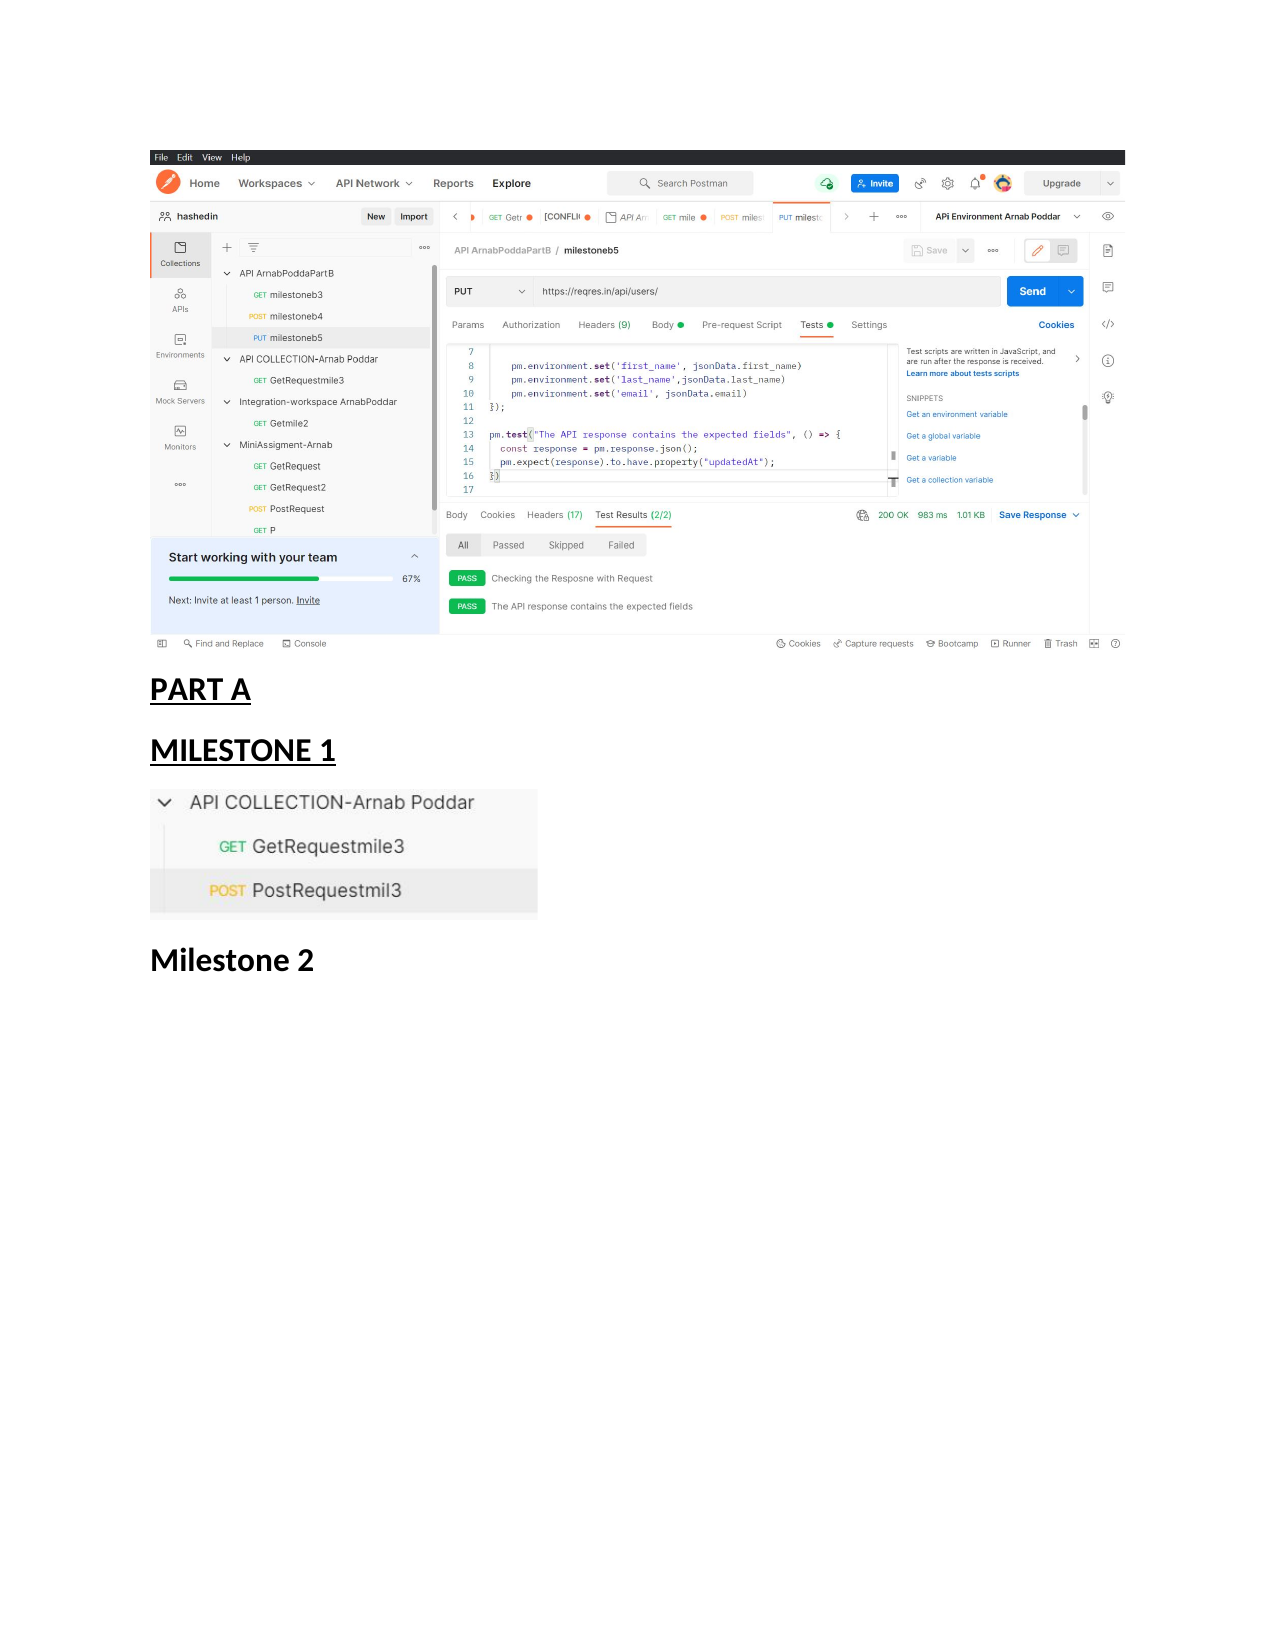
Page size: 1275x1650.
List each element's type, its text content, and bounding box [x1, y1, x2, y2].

picture [150, 150, 1125, 650]
picture [150, 789, 538, 920]
text MILESTONE 1 [150, 729, 1125, 770]
text Milestone 2 [150, 939, 1125, 979]
text PART A [150, 668, 1125, 709]
